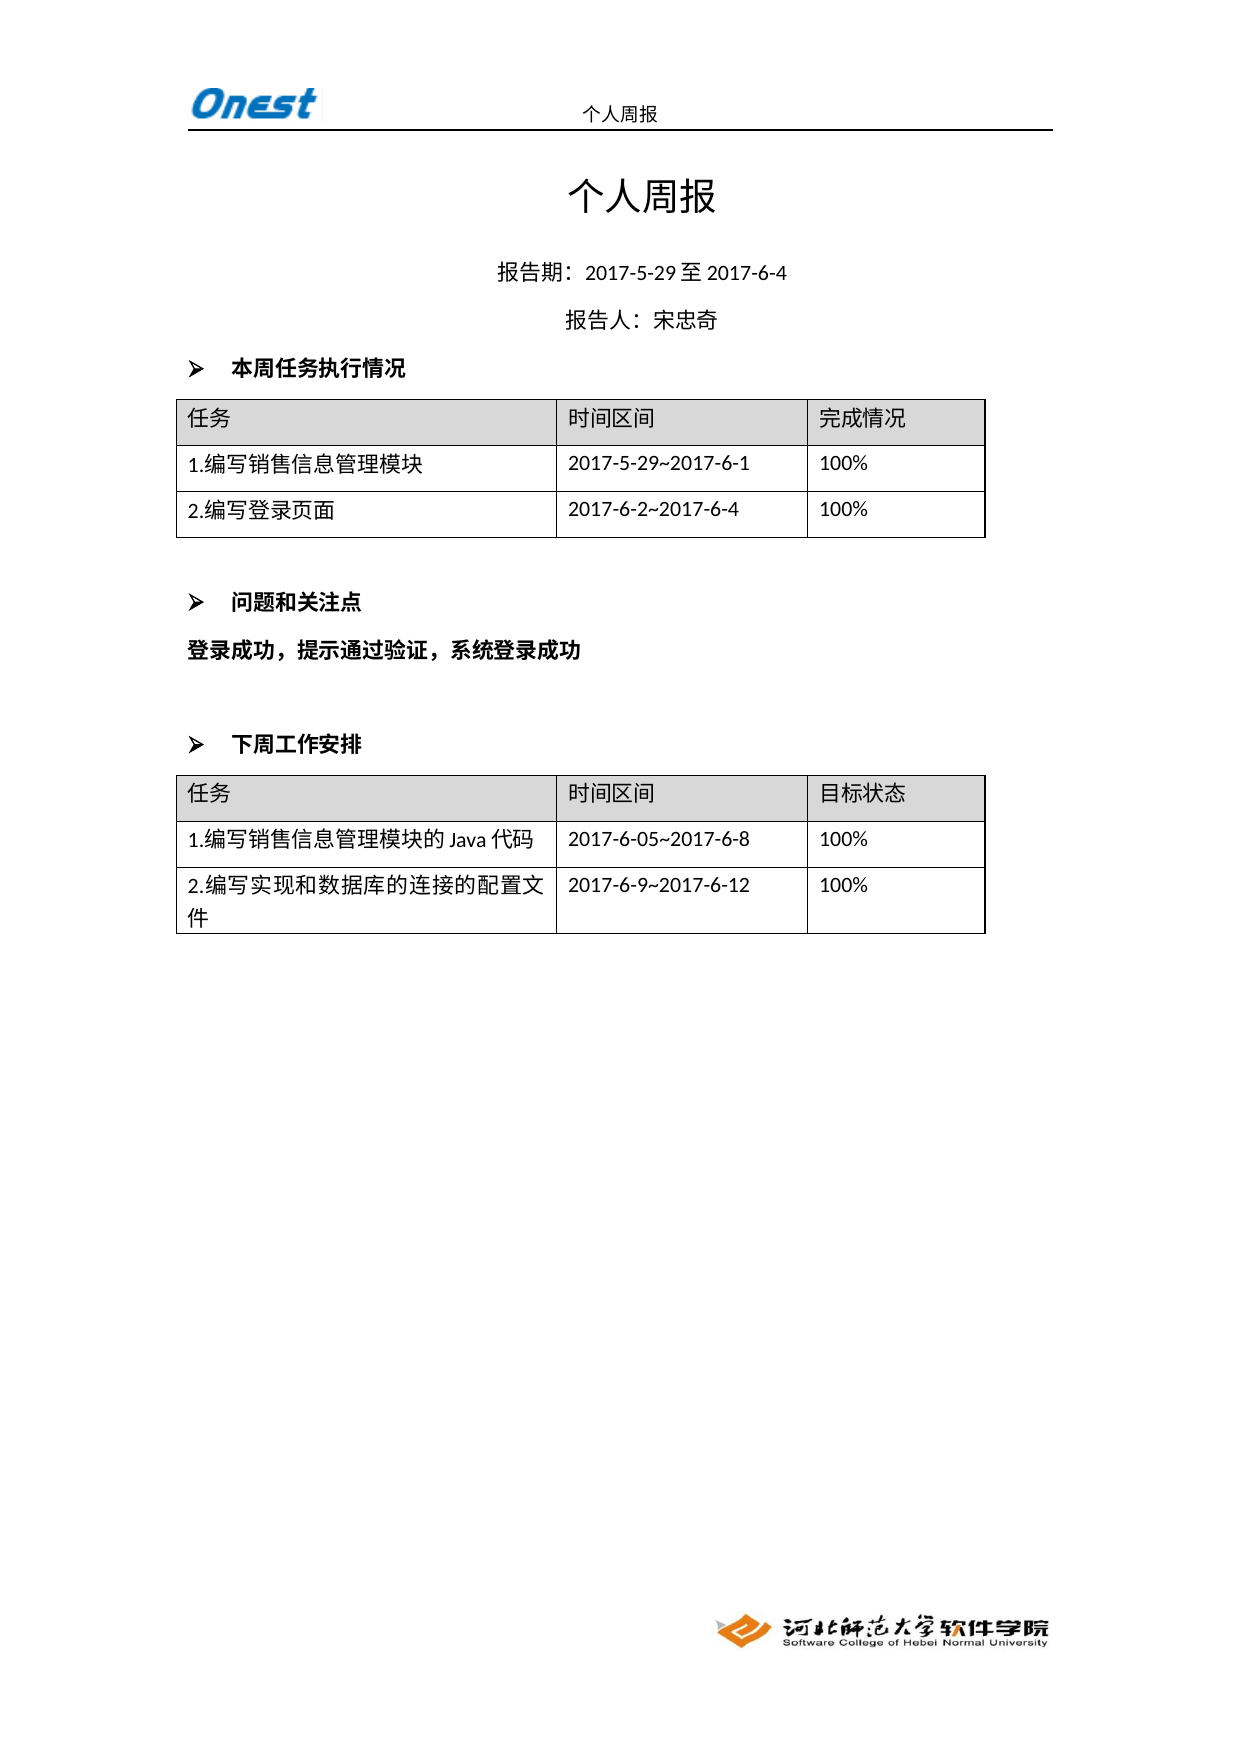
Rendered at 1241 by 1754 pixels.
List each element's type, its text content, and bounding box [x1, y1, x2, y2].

table_cell 2.编写实现和数据库的连接的配置文件 [177, 868, 556, 933]
table_cell 100% [808, 446, 984, 491]
picture [710, 1611, 1053, 1651]
table_header 时间区间 [557, 400, 807, 445]
table_cell 1.编写销售信息管理模块 [177, 446, 556, 491]
list 问题和关注点 [187, 584, 1053, 617]
text 个人周报 [187, 162, 1053, 227]
text 报告期：2017-5-29至2017-6-4 [187, 254, 1053, 287]
table_cell 2017-5-29~2017-6-1 [557, 446, 807, 491]
text 报告人：宋忠奇 [187, 302, 1053, 335]
table_header 任务 [177, 776, 556, 821]
table_header 完成情况 [808, 400, 984, 445]
list 登录成功，提示通过验证，系统登录成功 [187, 632, 1053, 665]
table_cell 2017-6-9~2017-6-12 [557, 868, 807, 933]
list 本周任务执行情况 [187, 351, 1053, 383]
picture [187, 88, 324, 122]
table_header 任务 [177, 400, 556, 445]
table_cell 2017-6-2~2017-6-4 [557, 492, 807, 537]
list 下周工作安排 [187, 727, 1053, 759]
table_cell 100% [808, 868, 984, 933]
table_header 时间区间 [557, 776, 807, 821]
table_cell 100% [808, 822, 984, 867]
table_cell 100% [808, 492, 984, 537]
table_header 目标状态 [808, 776, 984, 821]
table_cell 1.编写销售信息管理模块的Java代码 [177, 822, 556, 867]
table_cell 2.编写登录页面 [177, 492, 556, 537]
table_cell 2017-6-05~2017-6-8 [557, 822, 807, 867]
